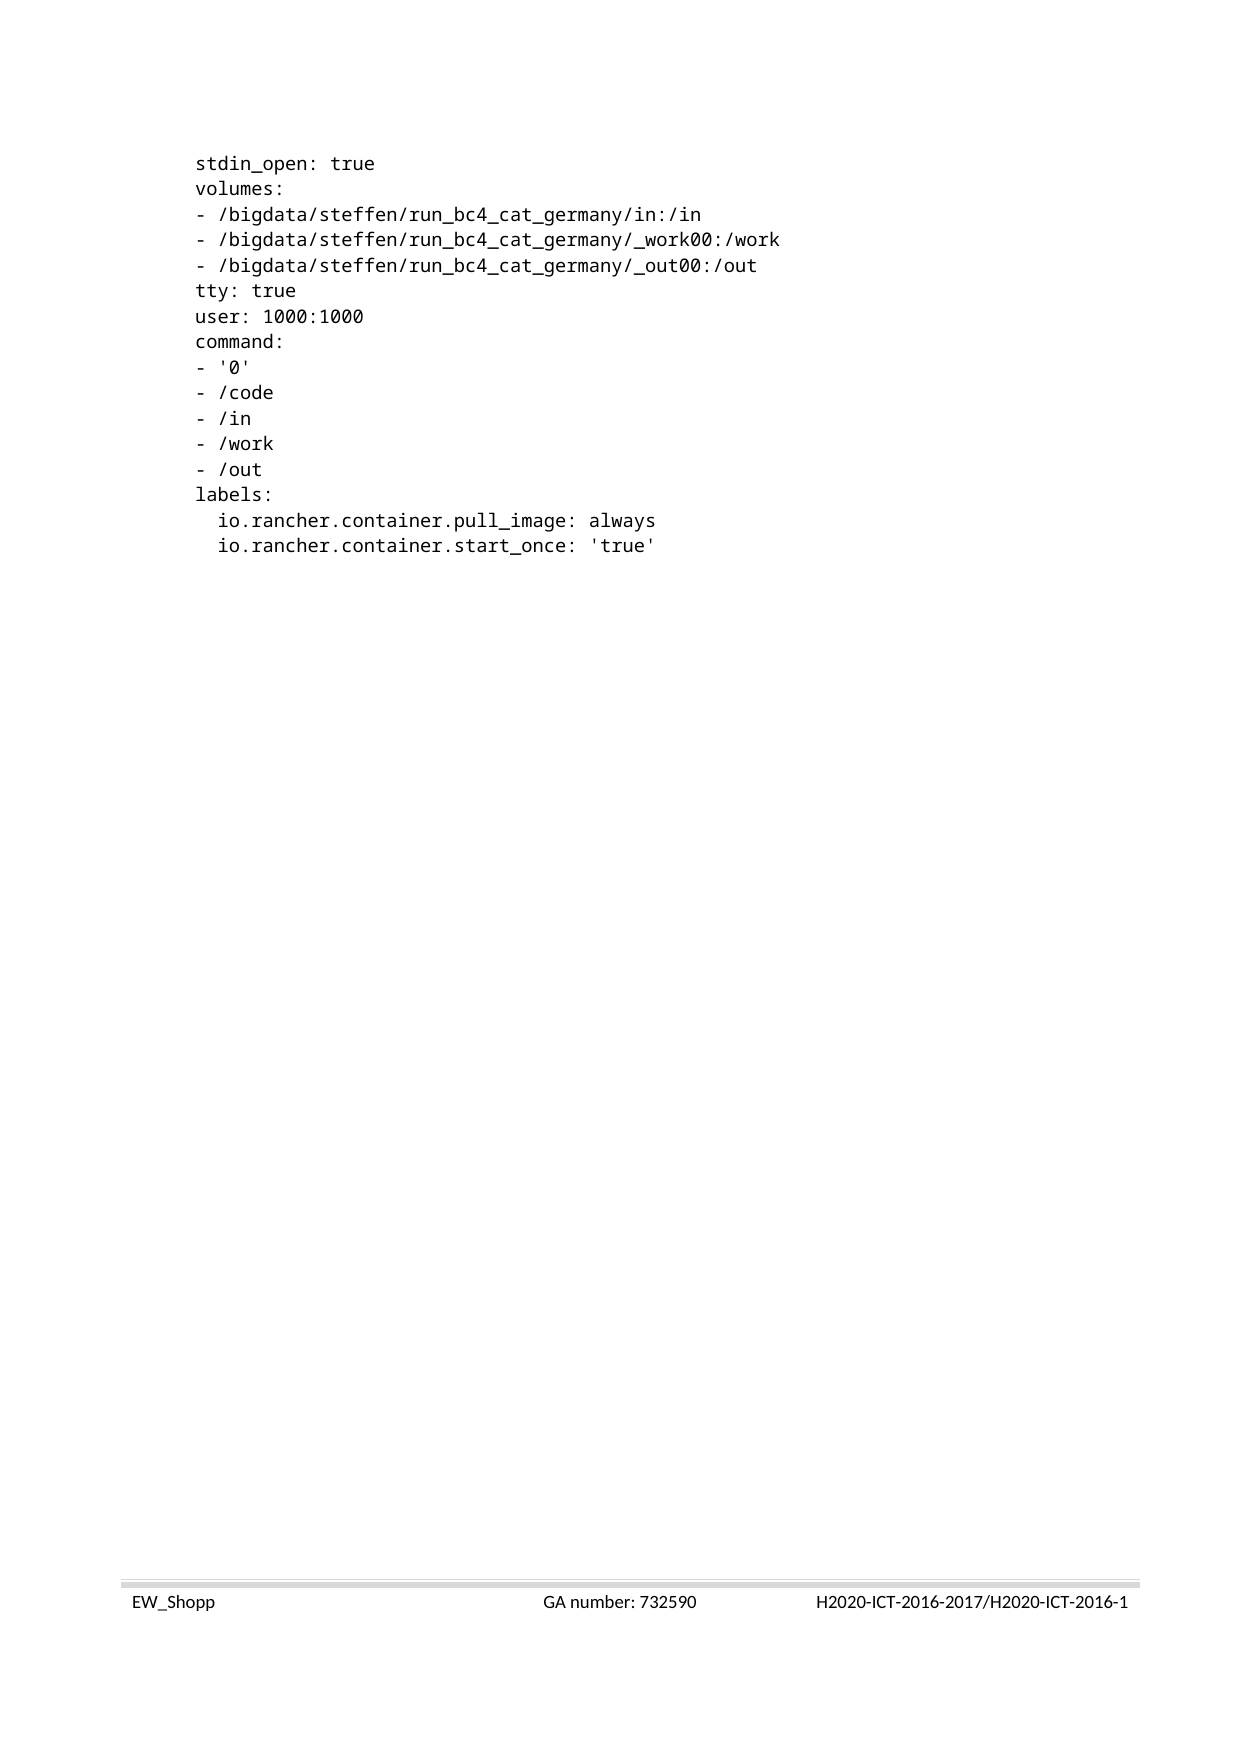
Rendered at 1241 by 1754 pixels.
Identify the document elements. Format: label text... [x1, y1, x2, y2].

list - /out [150, 456, 1090, 482]
list - '0' [150, 354, 1090, 380]
list - /work [150, 431, 1090, 456]
list io.rancher.container.start_once: 'true' [150, 533, 1090, 558]
list tty: true [150, 278, 1090, 303]
list stdin_open: true [150, 150, 1090, 176]
list - /bigdata/steffen/run_bc4_cat_germany/in:/in [150, 201, 1090, 227]
list - /bigdata/steffen/run_bc4_cat_germany/_work00:/work [150, 227, 1090, 252]
list command: [150, 329, 1090, 354]
list - /in [150, 405, 1090, 431]
list - /code [150, 380, 1090, 405]
list - /bigdata/steffen/run_bc4_cat_germany/_out00:/out [150, 252, 1090, 278]
list labels: [150, 482, 1090, 507]
list user: 1000:1000 [150, 303, 1090, 329]
list volumes: [150, 176, 1090, 201]
list io.rancher.container.pull_image: always [150, 507, 1090, 533]
